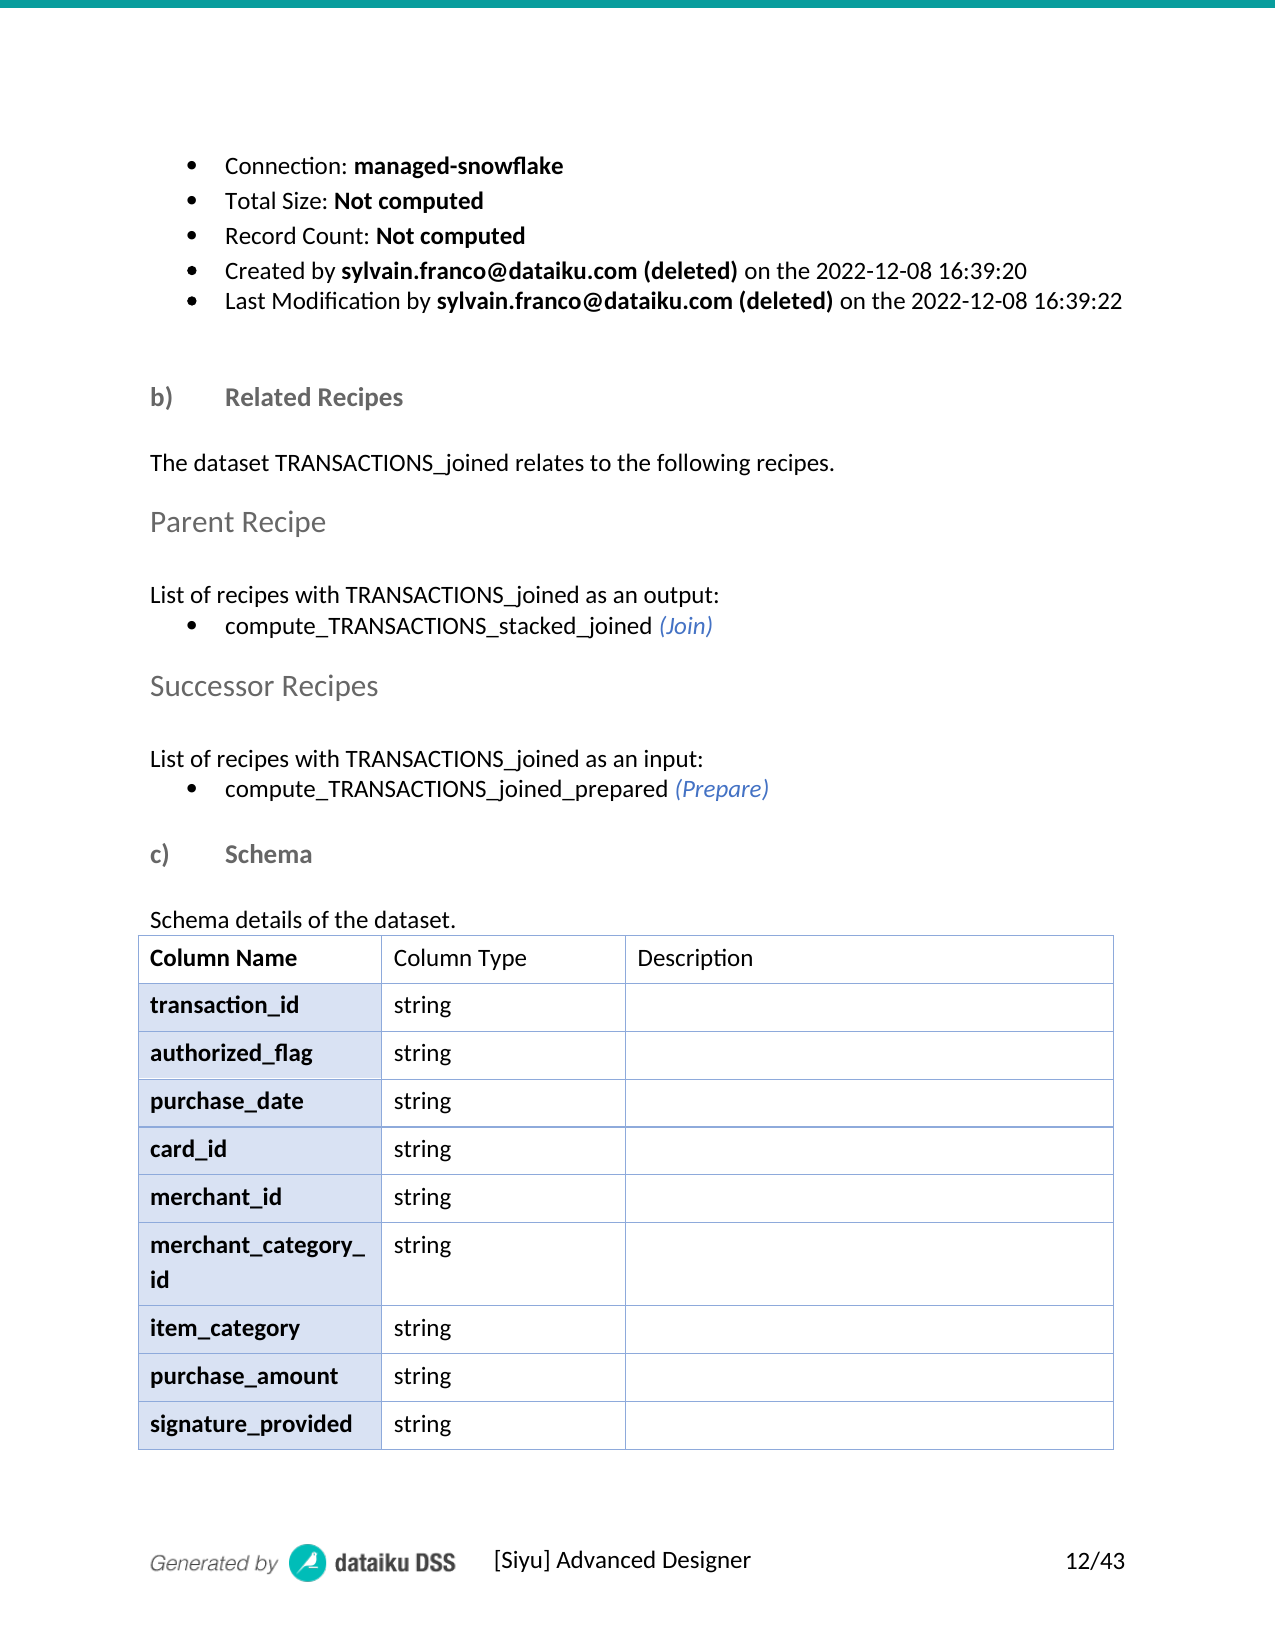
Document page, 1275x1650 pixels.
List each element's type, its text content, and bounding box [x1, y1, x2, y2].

text List of recipes with TRANSACTIONS_joined as an output: [150, 579, 1125, 610]
table_header string [382, 1128, 625, 1174]
table_header string [382, 1032, 625, 1078]
list Record Count: Not computed [187, 220, 1125, 251]
subtitle Parent Recipe [150, 502, 1125, 541]
table_header Column Type [382, 936, 625, 983]
table_header [626, 1080, 1113, 1126]
table_header merchant_category_id [139, 1223, 381, 1305]
table_header [626, 1175, 1113, 1222]
table_header authorized_flag [139, 1032, 381, 1078]
table_header string [382, 1354, 625, 1401]
text Schema details of the dataset. [150, 904, 1125, 935]
table_header [626, 1223, 1113, 1305]
list Created by sylvain.franco@dataiku.com (deleted) on the 2022-12-08 16:39:20 [187, 255, 1125, 286]
table_header card_id [139, 1128, 381, 1174]
table_header [626, 984, 1113, 1031]
list Last Modification by sylvain.franco@dataiku.com (deleted) on the 2022-12-08 16:39:22 [187, 286, 1125, 316]
table_header [626, 1032, 1113, 1078]
table_header signature_provided [139, 1402, 381, 1449]
subtitle Schema [150, 837, 1125, 870]
table_header string [382, 1080, 625, 1126]
list Connection: managed-snowflake [187, 150, 1125, 181]
table_header string [382, 984, 625, 1031]
table_header string [382, 1175, 625, 1222]
table_header [626, 1306, 1113, 1353]
table_header merchant_id [139, 1175, 381, 1222]
list compute_TRANSACTIONS_stacked_joined (Join) [187, 610, 1125, 641]
table_header purchase_amount [139, 1354, 381, 1401]
table_header purchase_date [139, 1080, 381, 1126]
table_header string [382, 1402, 625, 1449]
picture [0, 0, 1275, 8]
table_header [626, 1354, 1113, 1401]
list compute_TRANSACTIONS_joined_prepared (Prepare) [187, 773, 1125, 804]
table_header string [382, 1306, 625, 1353]
text List of recipes with TRANSACTIONS_joined as an input: [150, 743, 1125, 773]
table_header [626, 1128, 1113, 1174]
picture [131, 1538, 473, 1589]
table_header Description [626, 936, 1113, 983]
table_header item_category [139, 1306, 381, 1353]
text The dataset TRANSACTIONS_joined relates to the following recipes. [150, 447, 1125, 477]
list Total Size: Not computed [187, 185, 1125, 216]
table_header [626, 1402, 1113, 1449]
subtitle Related Recipes [150, 380, 1125, 413]
subtitle Successor Recipes [150, 666, 1125, 704]
table_header Column Name [139, 936, 381, 983]
table_header transaction_id [139, 984, 381, 1031]
table_header string [382, 1223, 625, 1305]
